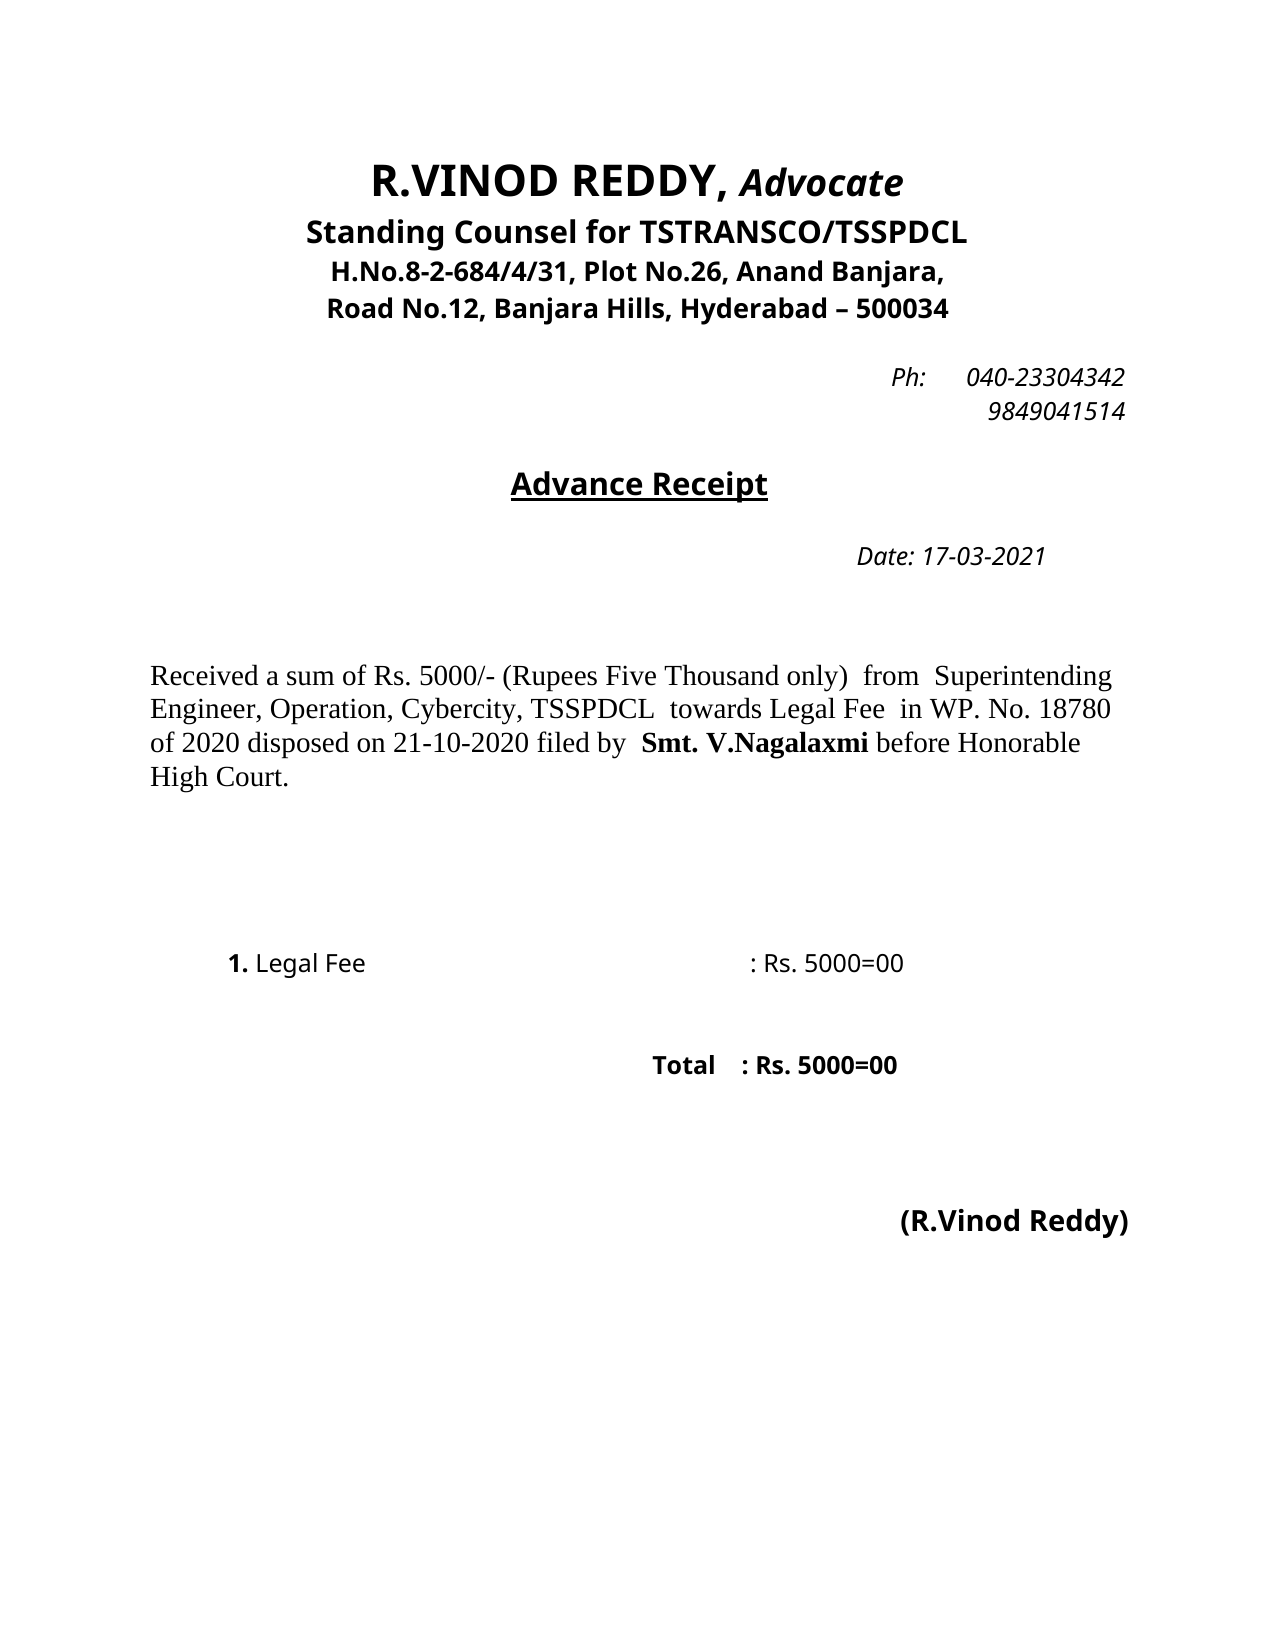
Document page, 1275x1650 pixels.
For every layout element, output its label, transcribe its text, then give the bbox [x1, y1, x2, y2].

text Standing Counsel for TSTRANSCO/TSSPDCL [227, 209, 1047, 252]
text R.VINOD REDDY, Advocate [227, 150, 1047, 209]
text H.No.8-2-684/4/31, Plot No.26, Anand Banjara, [150, 252, 1125, 289]
list Legal Fee : Rs. 5000=00 [227, 945, 1010, 979]
text (R.Vinod Reddy) [677, 1201, 1128, 1240]
text Total : Rs. 5000=00 [150, 1047, 1010, 1081]
text 9849041514 [150, 394, 1125, 428]
text Ph: 040-23304342 [150, 360, 1125, 394]
text Date: 17-03-2021 [227, 539, 1047, 573]
text Received a sum of Rs. 5000/- (Rupees Five Thousand only) from Superintending Engineer, Operation, Cybercity, TSSPDCL towards Legal Fee in WP. No. 18780 of 2020 disposed on 21-10-2020 filed by Smt. V.Nagalaxmi before Honorable High Court. [150, 658, 1125, 792]
text Road No.12, Banjara Hills, Hyderabad – 500034 [150, 289, 1125, 326]
text Advance Receipt [150, 462, 1128, 505]
